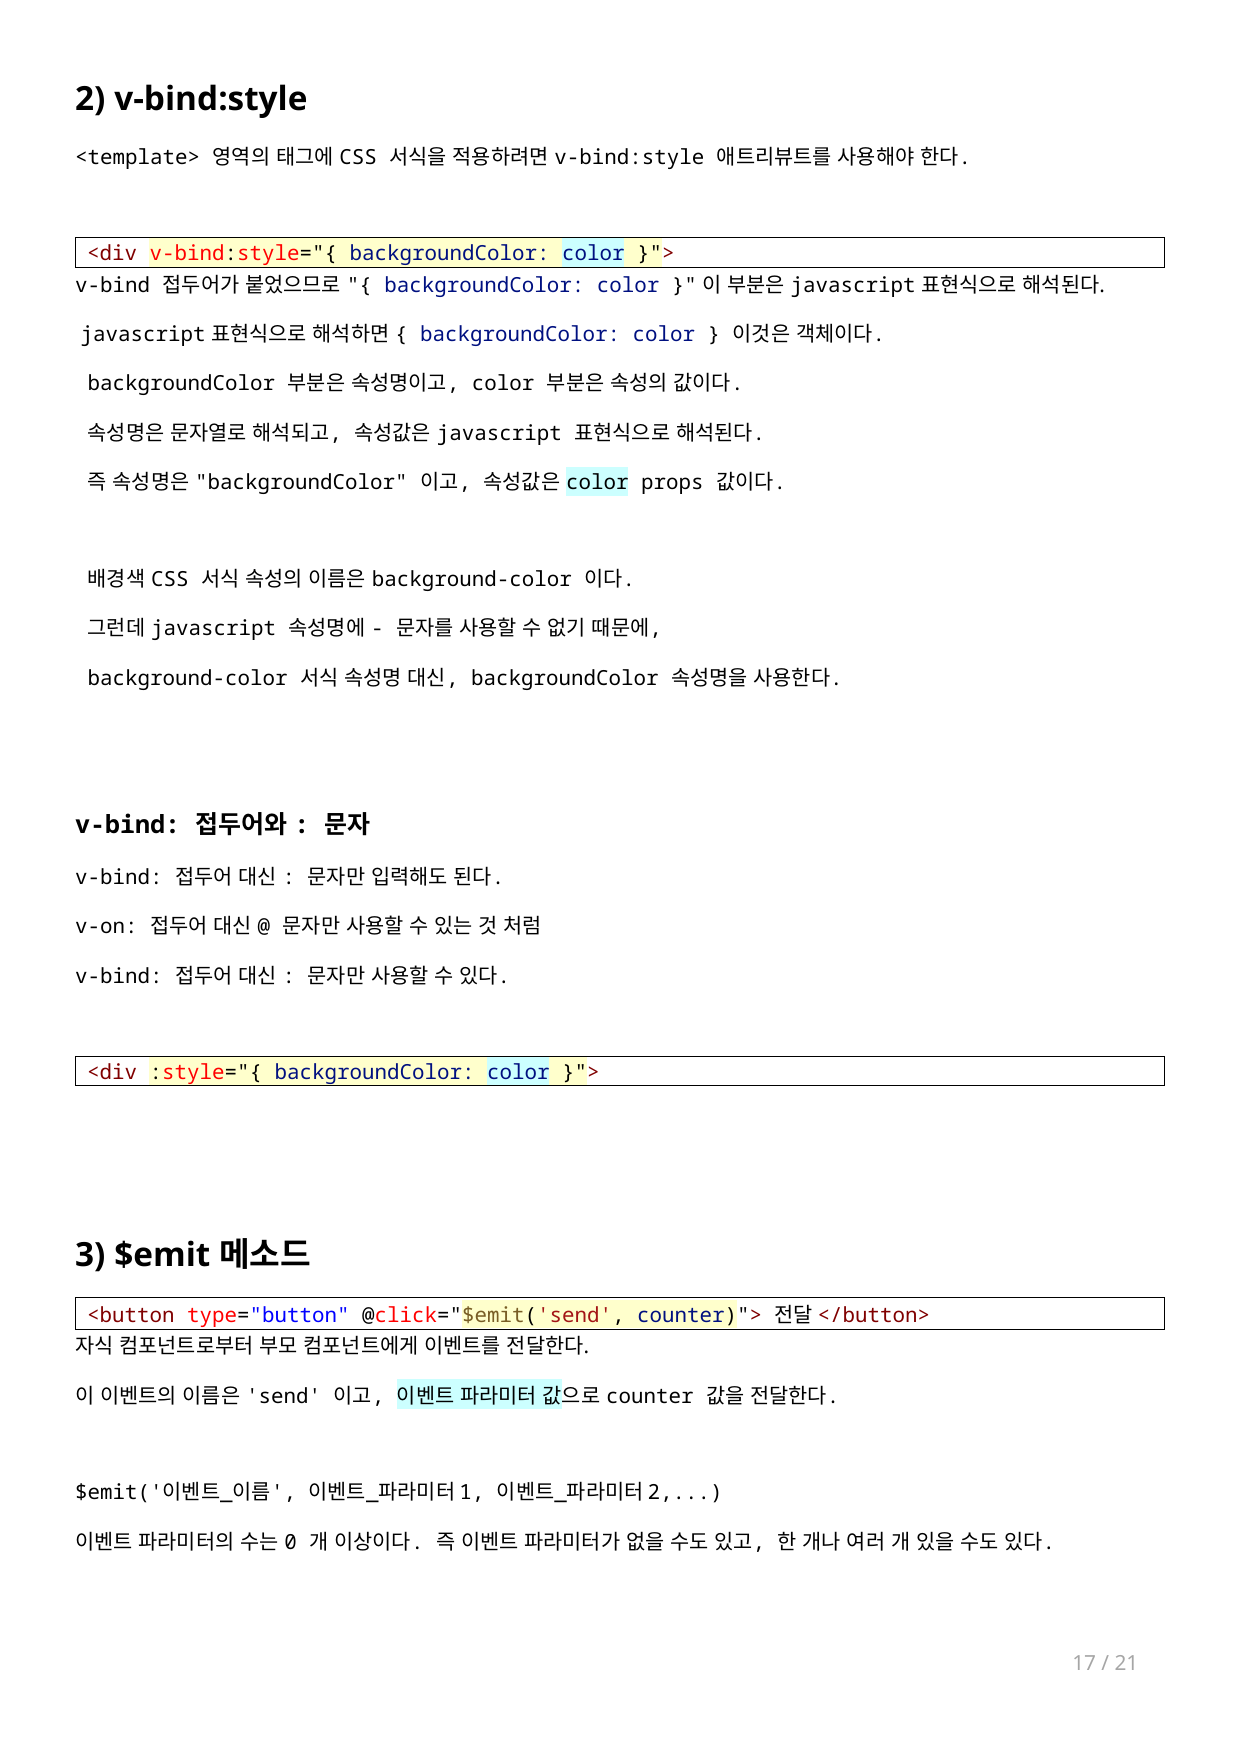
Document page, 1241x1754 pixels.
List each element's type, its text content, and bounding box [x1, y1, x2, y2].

text $emit('이벤트_이름', 이벤트_파라미터1, 이벤트_파라미터2,...) [75, 1476, 1165, 1506]
text 배경색 CSS 서식 속성의 이름은 background-color 이다. [75, 562, 1165, 592]
subtitle v-bind:style [75, 75, 1165, 120]
subtitle v-bind: 접두어와 : 문자 [75, 805, 1165, 841]
table_header <button type="button" @click="$emit('send', counter)"> 전달 </button> [76, 1298, 1164, 1328]
subtitle $emit 메소드 [75, 1228, 1165, 1277]
table_header <div v-bind:style="{ backgroundColor: color }"> [662, 238, 1164, 267]
text 자식 컴포넌트로부터 부모 컴포넌트에게 이벤트를 전달한다. [75, 1330, 1165, 1360]
text 이 이벤트의 이름은 'send' 이고, 이벤트 파라미터 값으로 counter 값을 전달한다. [562, 1379, 1165, 1409]
text 그런데 javascript 속성명에 - 문자를 사용할 수 없기 때문에, [75, 611, 1165, 642]
text v-bind 접두어가 붙었으므로 "{ backgroundColor: color }" 이 부분은 javascript 표현식으로 해석된다. [75, 268, 1165, 298]
text v-on: 접두어 대신 @ 문자만 사용할 수 있는 것 처럼 [75, 910, 1165, 940]
text <template> 영역의 태그에 CSS 서식을 적용하려면 v-bind:style 애트리뷰트를 사용해야 한다. [75, 141, 1165, 171]
text javascript 표현식으로 해석하면 { backgroundColor: color } 이것은 객체이다. [75, 317, 1165, 347]
text 이벤트 파라미터의 수는 0 개 이상이다. 즉 이벤트 파라미터가 없을 수도 있고, 한 개나 여러 개 있을 수도 있다. [75, 1525, 1165, 1555]
text v-bind: 접두어 대신 : 문자만 사용할 수 있다. [75, 959, 1165, 989]
text v-bind: 접두어 대신 : 문자만 입력해도 된다. [75, 860, 1165, 891]
table_header <div :style="{ backgroundColor: color }"> [587, 1057, 1164, 1085]
text 즉 속성명은 "backgroundColor" 이고, 속성값은 color props 값이다. [75, 465, 1165, 496]
text 이 이벤트의 이름은 'send' 이고, 이벤트 파라미터 값으로 counter 값을 전달한다. [75, 1379, 397, 1409]
text 속성명은 문자열로 해석되고, 속성값은 javascript 표현식으로 해석된다. [75, 416, 1165, 446]
text background-color 서식 속성명 대신, backgroundColor 속성명을 사용한다. [75, 661, 1165, 691]
text backgroundColor 부분은 속성명이고, color 부분은 속성의 값이다. [75, 367, 1165, 397]
